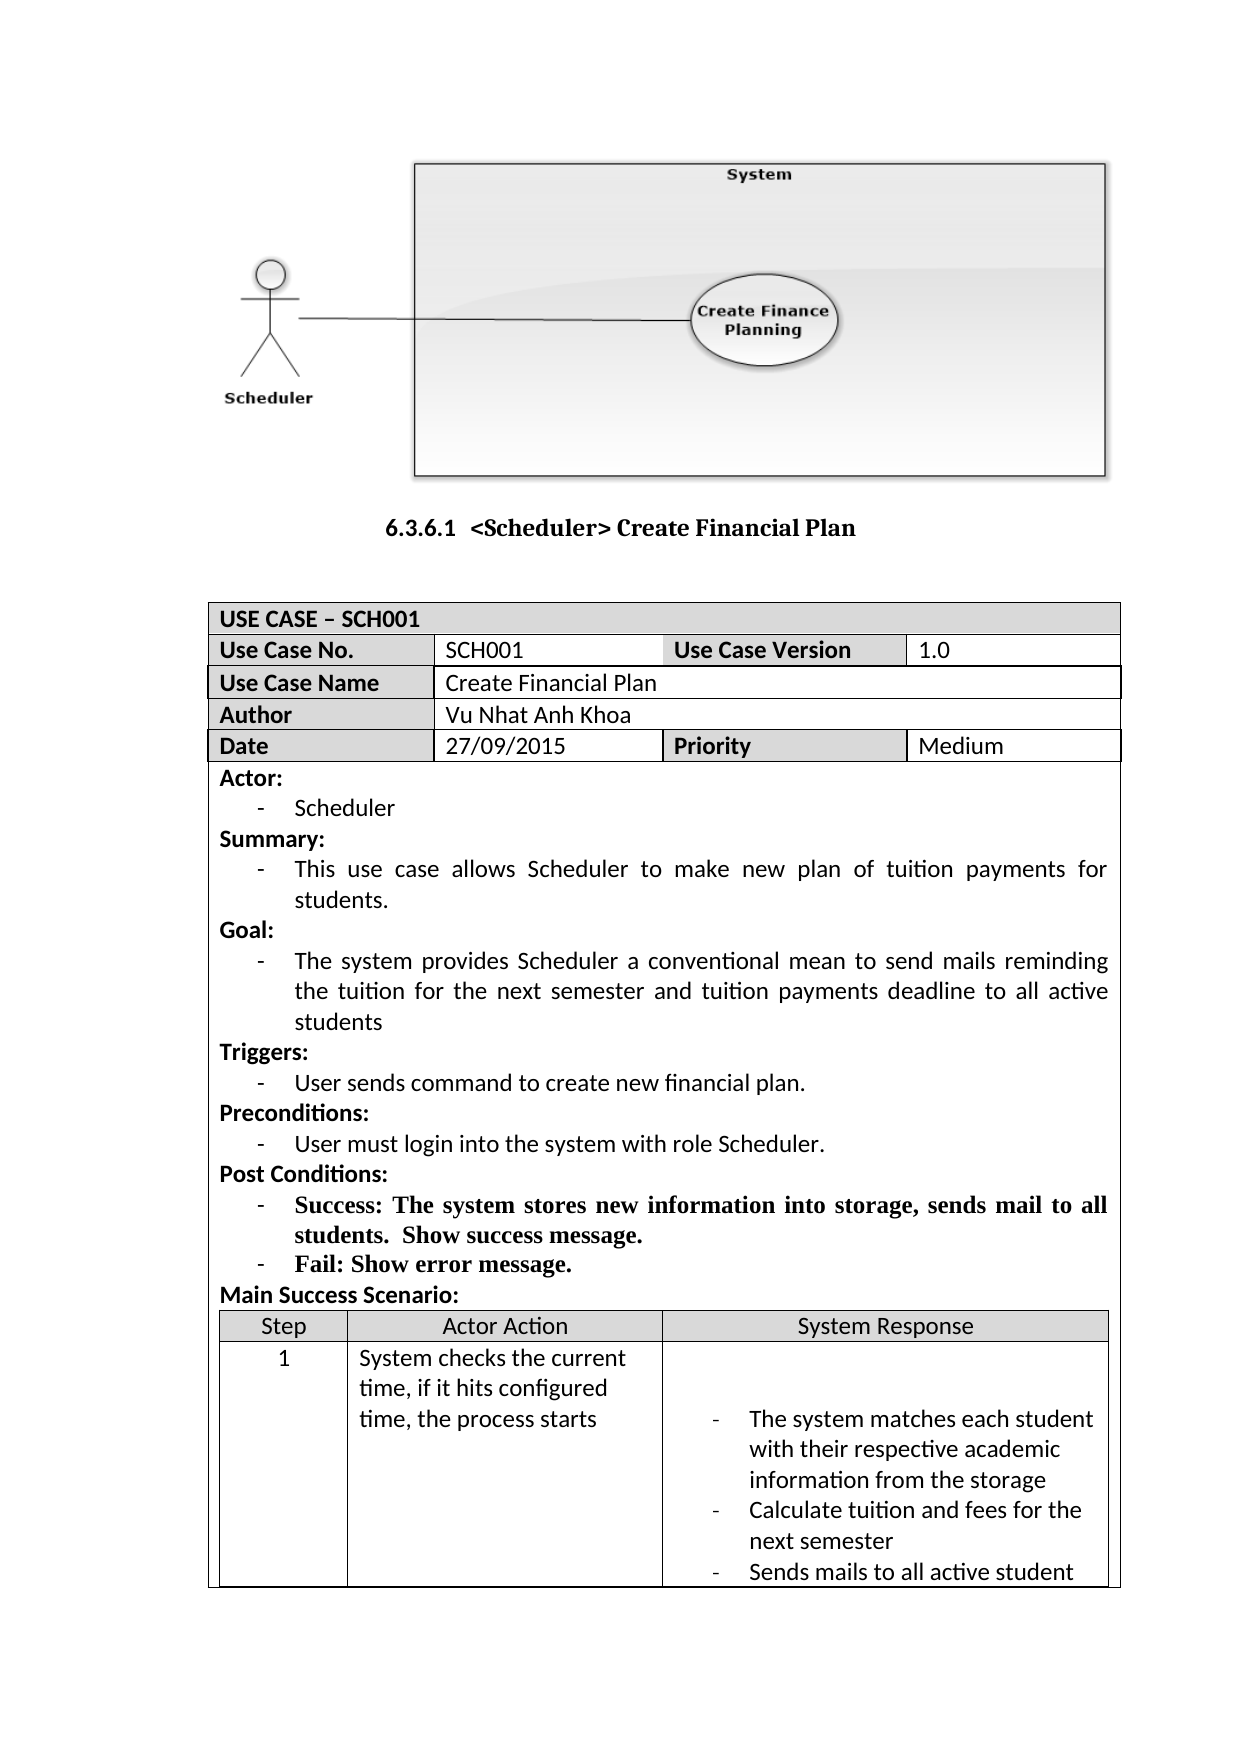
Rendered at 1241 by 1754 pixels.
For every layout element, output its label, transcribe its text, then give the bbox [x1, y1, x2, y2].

table_cell Use Case Version [663, 635, 906, 665]
table_cell Use Case Name [209, 666, 433, 698]
table_cell Use Case No. [209, 635, 434, 665]
picture [207, 147, 1123, 494]
table_cell Date [209, 730, 433, 761]
table_cell Medium [908, 730, 1120, 761]
subtitle <Scheduler> Create Financial Plan [385, 512, 1122, 543]
table_cell Author [209, 699, 434, 729]
table_cell Vu Nhat Anh Khoa [435, 699, 1120, 729]
table_cell Priority [664, 730, 906, 761]
table_cell 27/09/2015 [435, 730, 662, 761]
table_header USE CASE – SCH001 [209, 603, 1120, 633]
table_cell 1.0 [907, 635, 1120, 665]
table_cell SCH001 [435, 635, 663, 665]
table_cell Create Financial Plan [435, 667, 1120, 698]
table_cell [209, 762, 1120, 1587]
